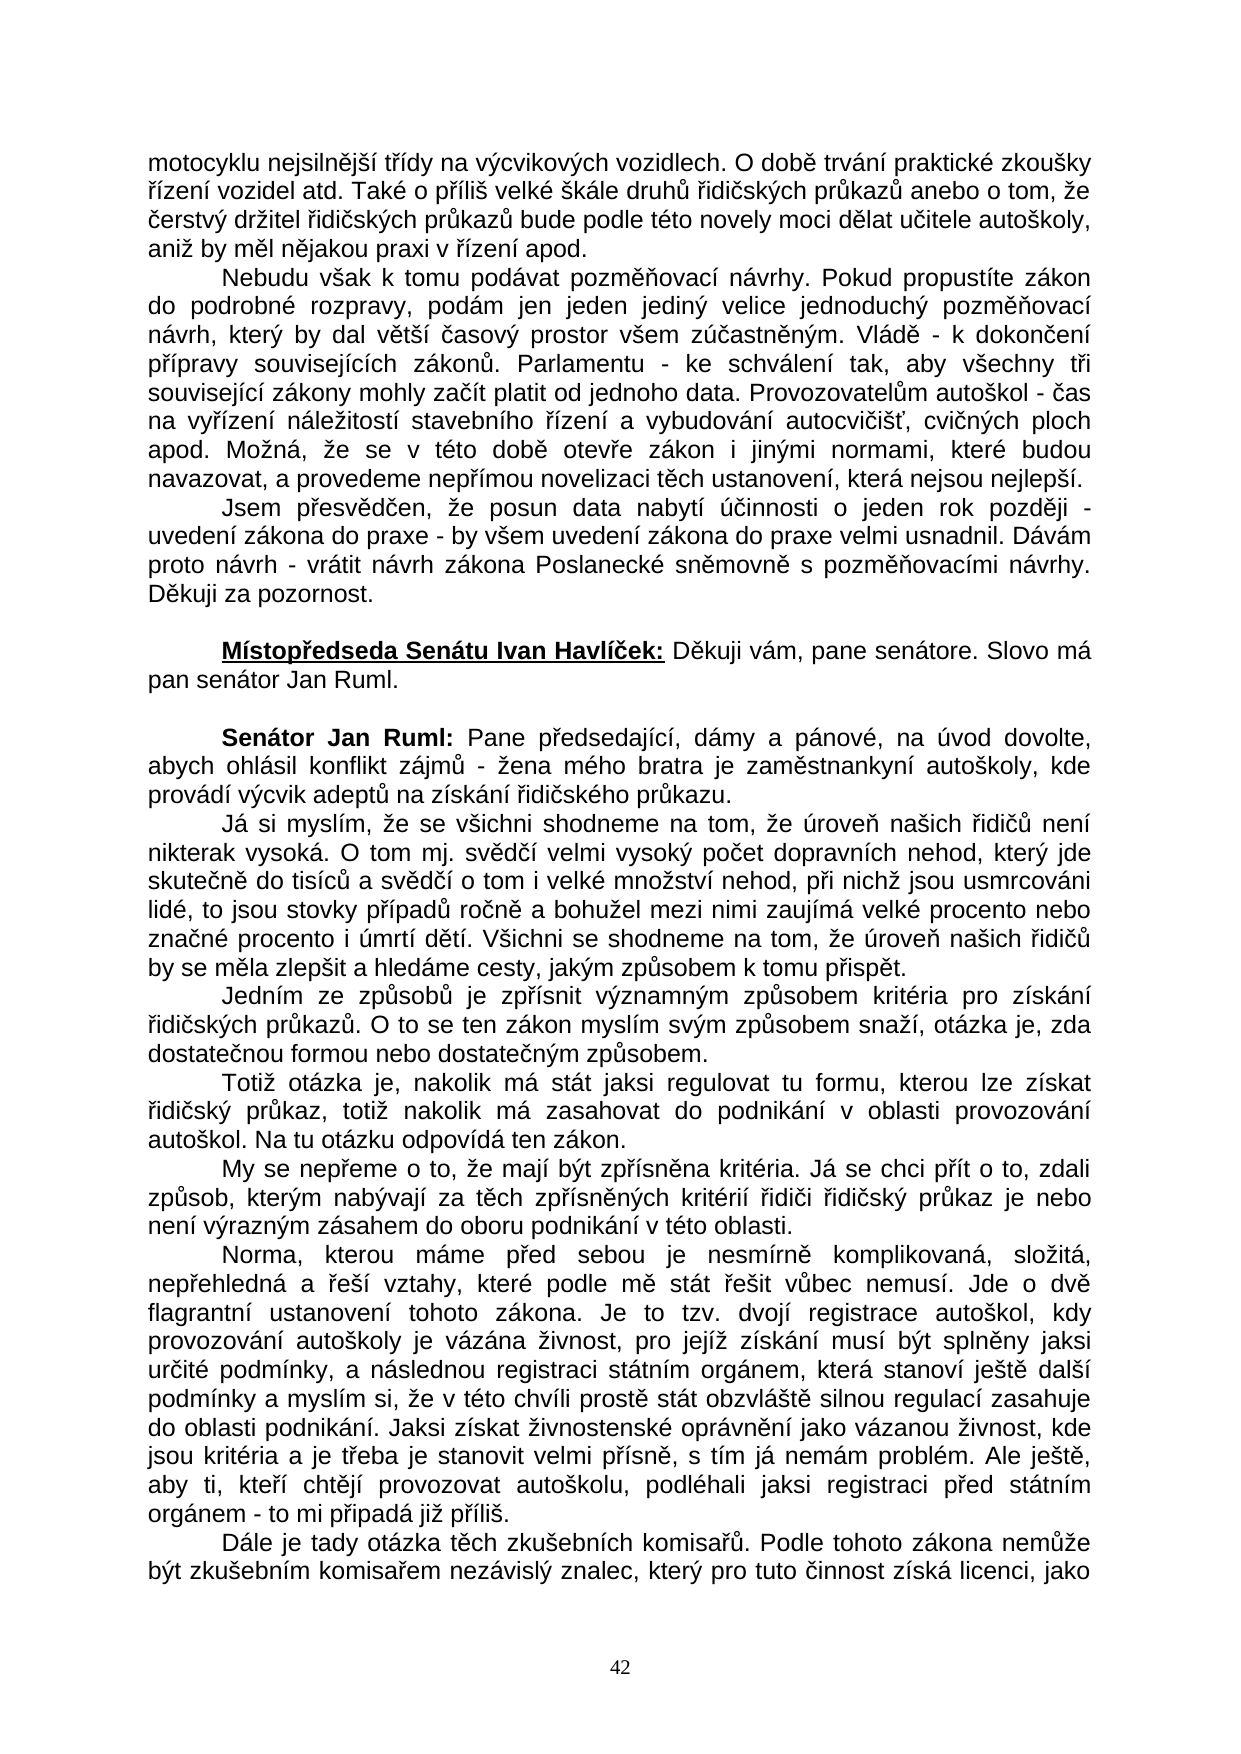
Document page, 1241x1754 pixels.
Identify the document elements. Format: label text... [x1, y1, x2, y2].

text Norma, kterou máme před sebou je nesmírně komplikovaná, složitá, nepřehledná a řeší vztahy, které podle mě stát řešit vůbec nemusí. Jde o dvě flagrantní ustanovení tohoto zákona. Je to tzv. dvojí registrace autoškol, kdy provozování autoškoly je vázána živnost, pro jejíž získání musí být splněny jaksi určité podmínky, a následnou registraci státním orgánem, která stanoví ještě další podmínky a myslím si, že v této chvíli prostě stát obzvláště silnou regulací zasahuje do oblasti podnikání. Jaksi získat živnostenské oprávnění jako vázanou živnost, kde jsou kritéria a je třeba je stanovit velmi přísně, s tím já nemám problém. Ale ještě, aby ti, kteří chtějí provozovat autoškolu, podléhali jaksi registraci před státním orgánem - to mi připadá již příliš. [148, 1240, 1093, 1528]
text Nebudu však k tomu podávat pozměňovací návrhy. Pokud propustíte zákon do podrobné rozpravy, podám jen jeden jediný velice jednoduchý pozměňovací návrh, který by dal větší časový prostor všem zúčastněným. Vládě - k dokončení přípravy souvisejících zákonů. Parlamentu - ke schválení tak, aby všechny tři související zákony mohly začít platit od jednoho data. Provozovatelům autoškol - čas na vyřízení náležitostí stavebního řízení a vybudování autocvičišť, cvičných ploch apod. Možná, že se v této době otevře zákon i jinými normami, které budou navazovat, a provedeme nepřímou novelizaci těch ustanovení, která nejsou nejlepší. [148, 263, 1093, 493]
text My se nepřeme o to, že mají být zpřísněna kritéria. Já se chci přít o to, zdali způsob, kterým nabývají za těch zpřísněných kritérií řidiči řidičský průkaz je nebo není výrazným zásahem do oboru podnikání v této oblasti. [148, 1154, 1093, 1240]
text Místopředseda Senátu Ivan Havlíček: Děkuji vám, pane senátore. Slovo má pan senátor Jan Ruml. [148, 636, 1093, 694]
text Jedním ze způsobů je zpřísnit významným způsobem kritéria pro získání řidičských průkazů. O to se ten zákon myslím svým způsobem snaží, otázka je, zda dostatečnou formou nebo dostatečným způsobem. [148, 981, 1093, 1068]
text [148, 148, 1093, 263]
text Senátor Jan Ruml: Pane předsedající, dámy a pánové, na úvod dovolte, abych ohlásil konflikt zájmů - žena mého bratra je zaměstnankyní autoškoly, kde provádí výcvik adeptů na získání řidičského průkazu. [148, 723, 1093, 809]
text Totiž otázka je, nakolik má stát jaksi regulovat tu formu, kterou lze získat řidičský průkaz, totiž nakolik má zasahovat do podnikání v oblasti provozování autoškol. Na tu otázku odpovídá ten zákon. [148, 1068, 1093, 1154]
text Jsem přesvědčen, že posun data nabytí účinnosti o jeden rok později - uvedení zákona do praxe - by všem uvedení zákona do praxe velmi usnadnil. Dávám proto návrh - vrátit návrh zákona Poslanecké sněmovně s pozměňovacími návrhy. Děkuji za pozornost. [148, 493, 1093, 608]
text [148, 1528, 1093, 1585]
text Já si myslím, že se všichni shodneme na tom, že úroveň našich řidičů není nikterak vysoká. O tom mj. svědčí velmi vysoký počet dopravních nehod, který jde skutečně do tisíců a svědčí o tom i velké množství nehod, při nichž jsou usmrcováni lidé, to jsou stovky případů ročně a bohužel mezi nimi zaujímá velké procento nebo značné procento i úmrtí dětí. Všichni se shodneme na tom, že úroveň našich řidičů by se měla zlepšit a hledáme cesty, jakým způsobem k tomu přispět. [148, 809, 1093, 981]
